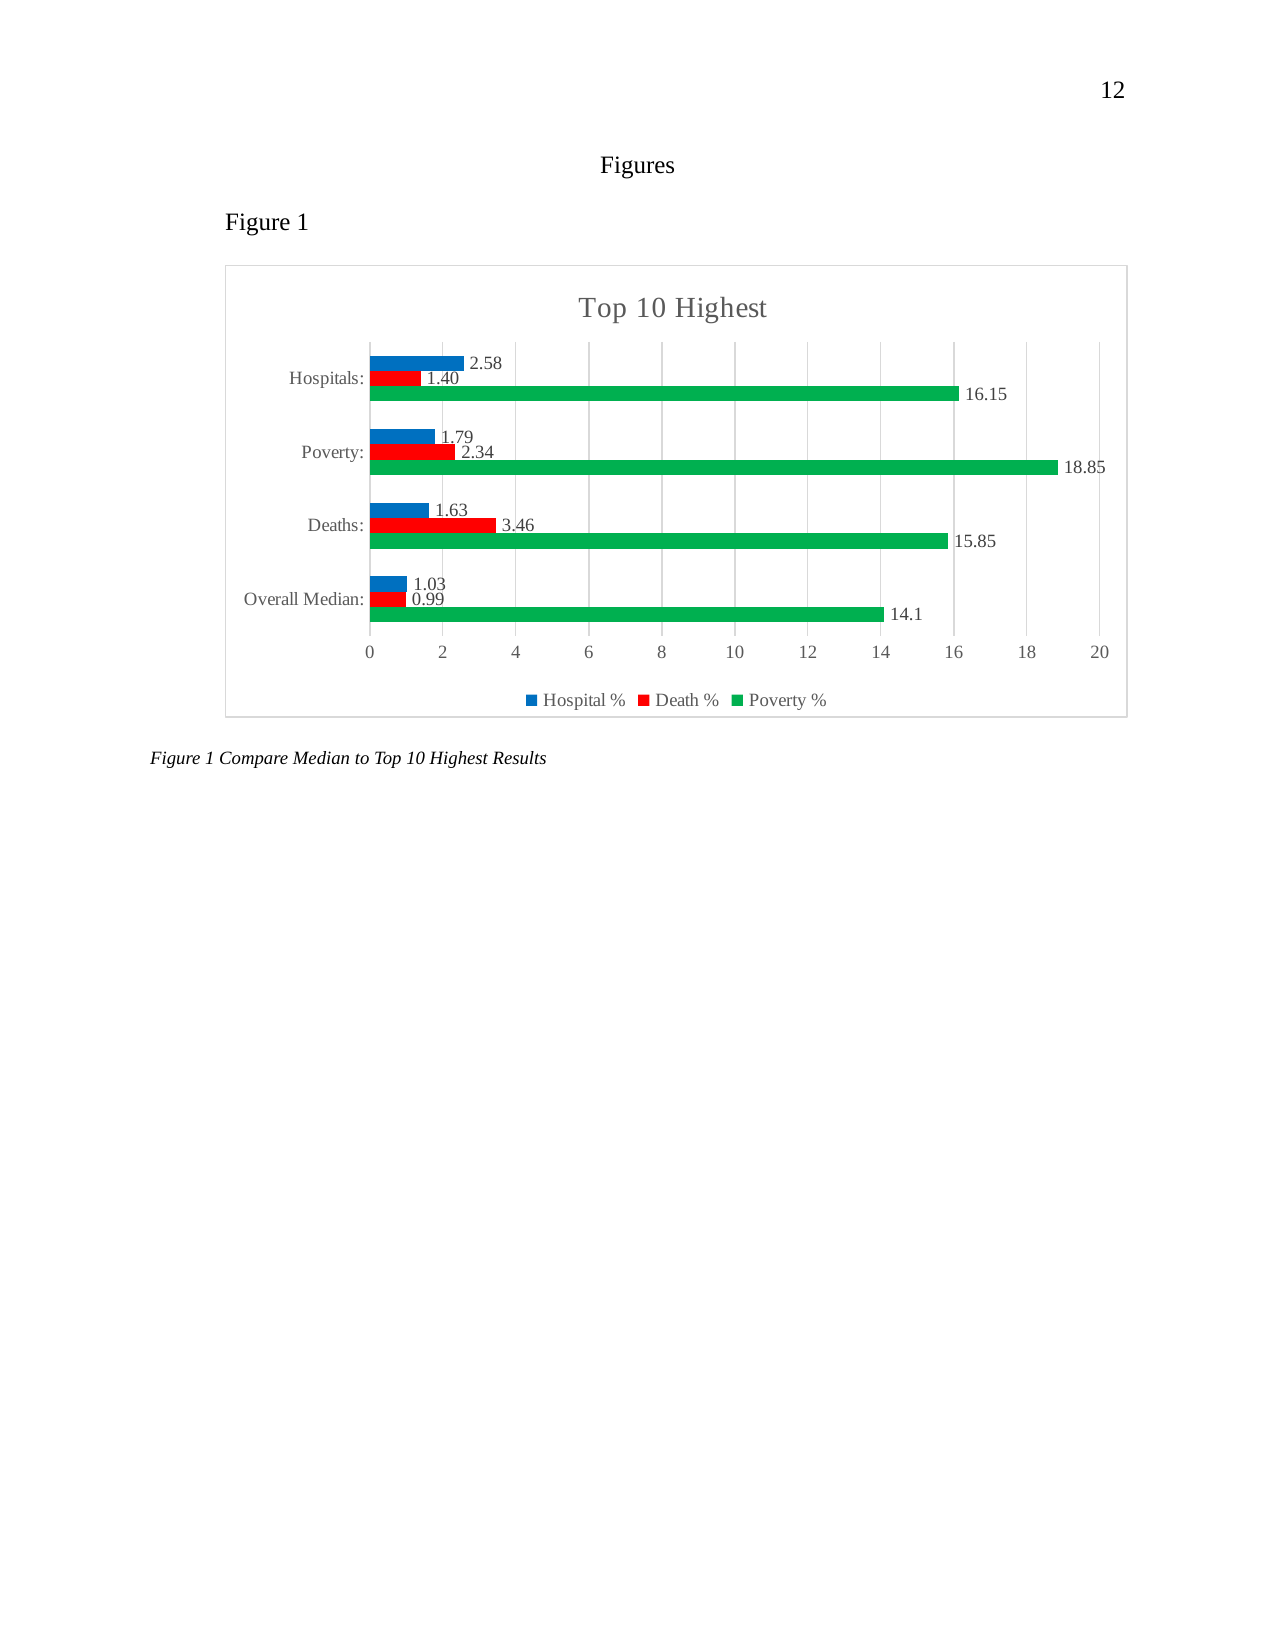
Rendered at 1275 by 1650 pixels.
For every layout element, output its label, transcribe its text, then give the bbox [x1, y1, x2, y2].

text Figure 1 Compare Median to Top 10 Highest Results [150, 747, 1125, 768]
title Figures [150, 150, 1125, 179]
text Figure 1 [150, 207, 1125, 236]
